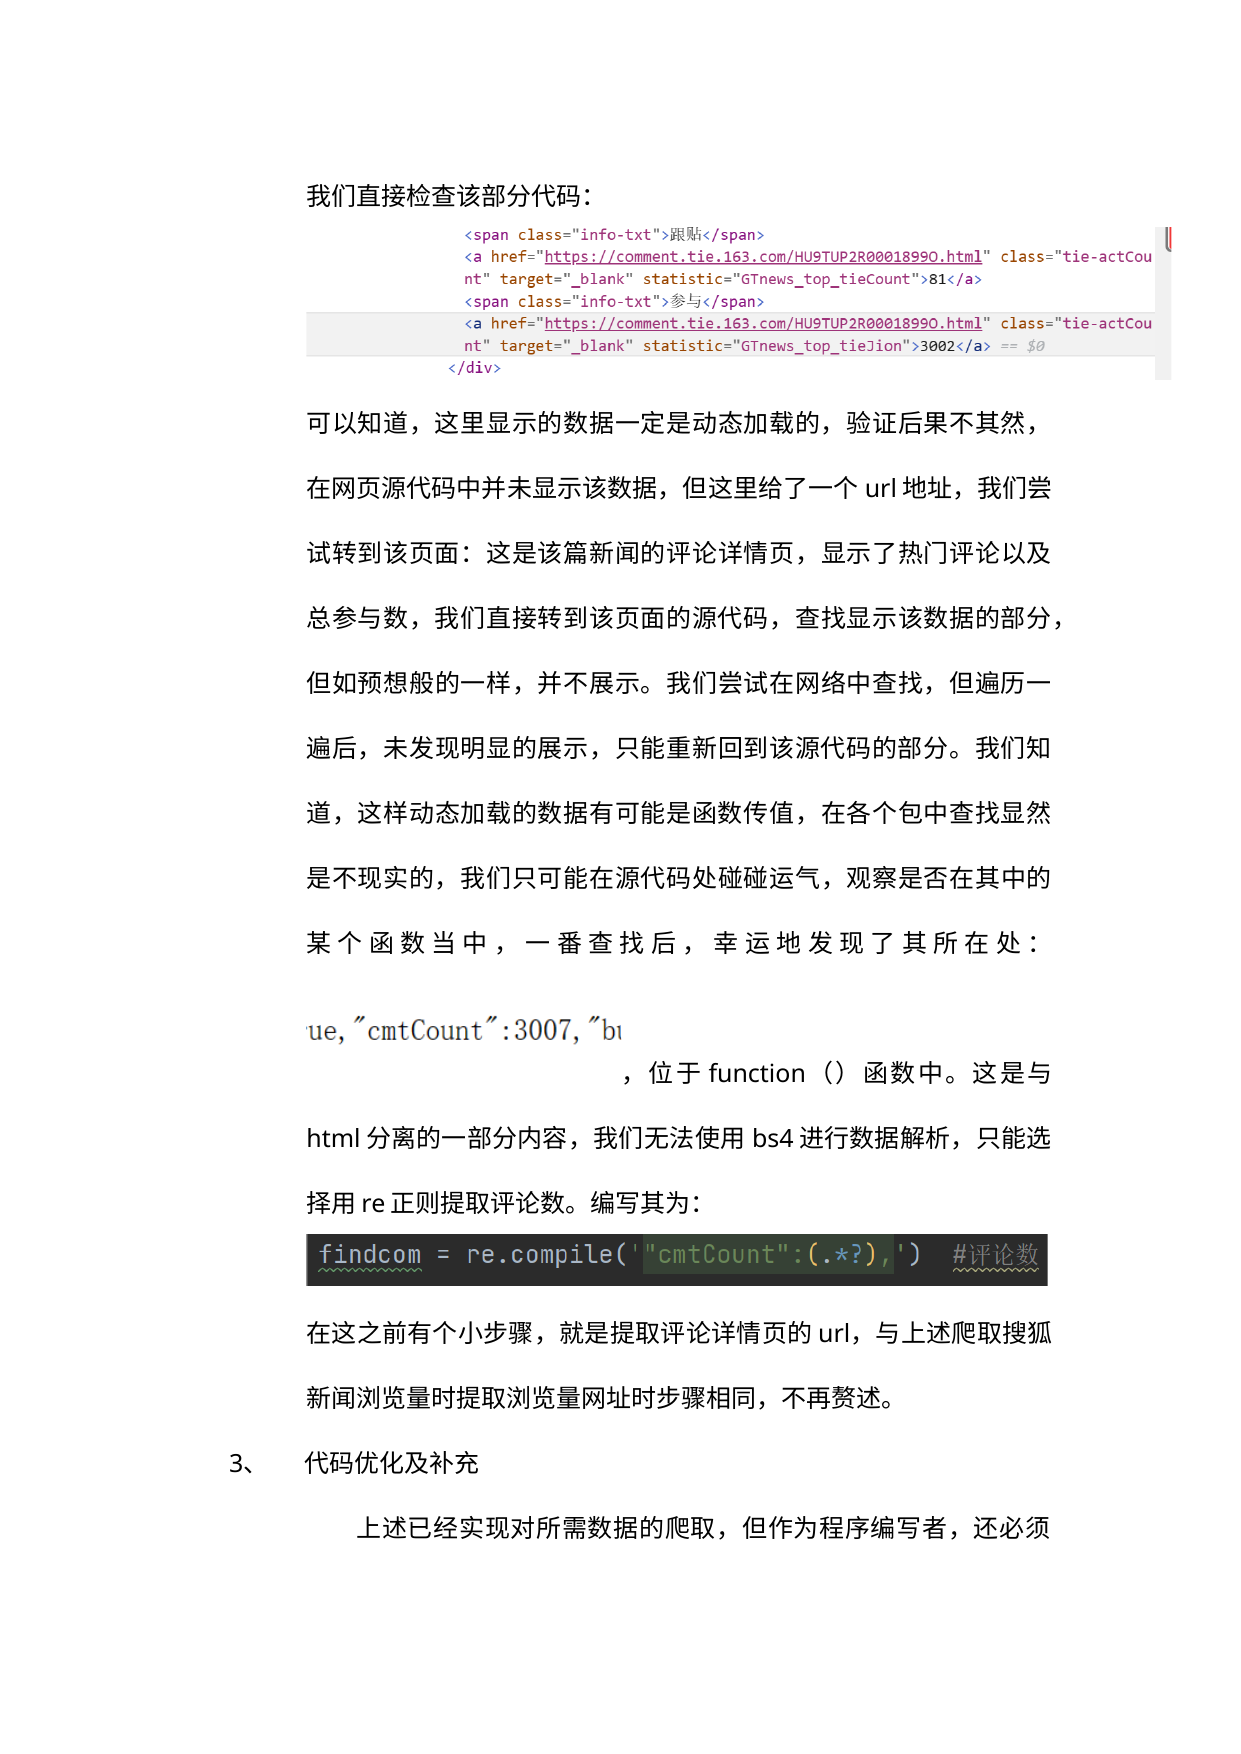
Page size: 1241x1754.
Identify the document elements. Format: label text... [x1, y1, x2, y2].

list 代码优化及补充 [229, 1429, 1065, 1494]
picture [306, 1234, 1048, 1286]
text 在这之前有个小步骤，就是提取评论详情页的url，与上述爬取搜狐新闻浏览量时提取浏览量网址时步骤相同，不再赘述。 [306, 1299, 1053, 1429]
text 可以知道，这里显示的数据一定是动态加载的，验证后果不其然，在网页源代码中并未显示该数据，但这里给了一个url地址，我们尝试转到该页面：这是该篇新闻的评论详情页，显示了热门评论以及总参与数，我们直接转到该页面的源代码，查找显示该数据的部分，但如预想般的一样，并不展示。我们尝试在网络中查找，但遍历一遍后，未发现明显的展示，只能重新回到该源代码的部分。我们知道，这样动态加载的数据有可能是函数传值，在各个包中查找显然是不现实的，我们只可能在源代码处碰碰运气，观察是否在其中的某个函数当中，一番查找后，幸运地发现了其所在处：，位于function（）函数中。这是与html分离的一部分内容，我们无法使用bs4进行数据解析，只能选择用re正则提取评论数。编写其为： [306, 389, 1053, 1234]
picture [306, 227, 1172, 380]
text 我们直接检查该部分代码： [306, 162, 1053, 227]
picture [306, 974, 622, 1083]
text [306, 1494, 1053, 1559]
